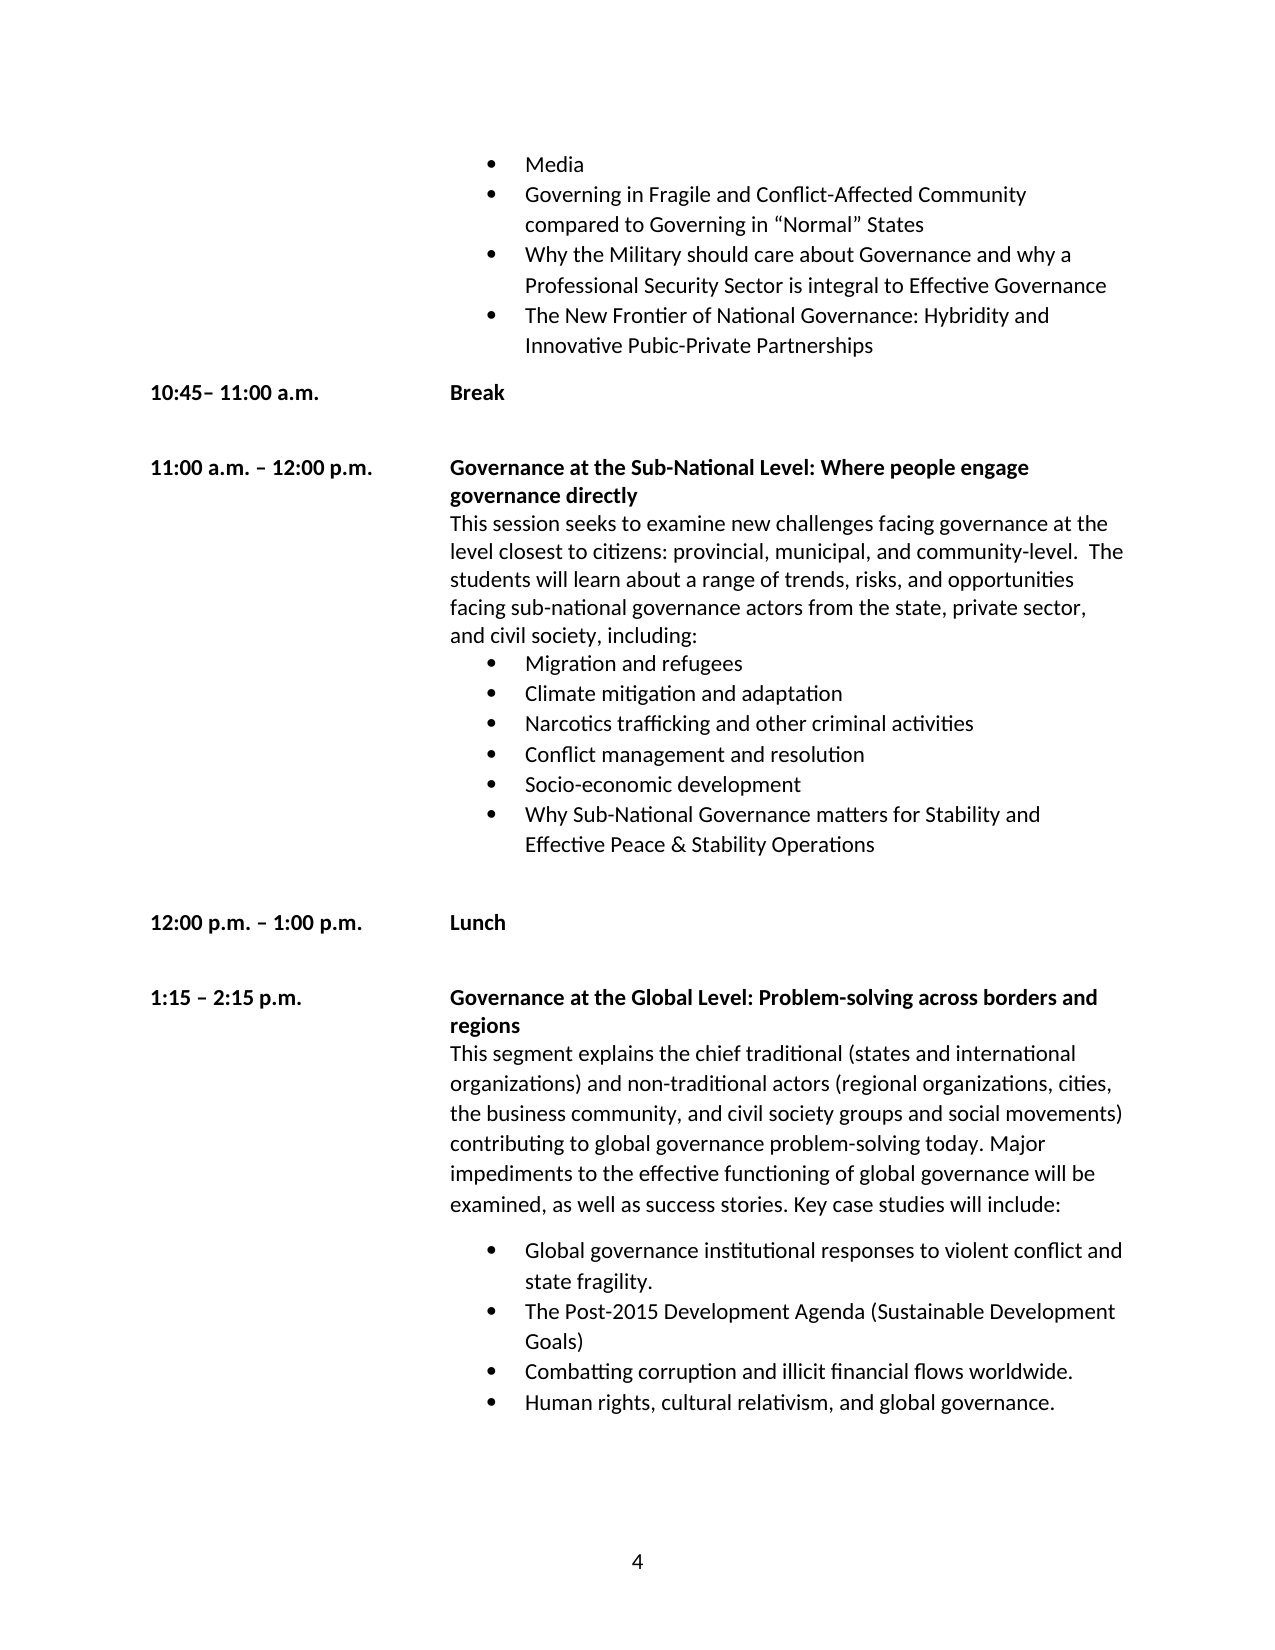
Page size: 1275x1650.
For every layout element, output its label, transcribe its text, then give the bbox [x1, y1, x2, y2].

list Climate mitigation and adaptation [487, 679, 1125, 707]
list Human rights, cultural relativism, and global governance. [487, 1388, 1125, 1416]
text 10:45– 11:00 a.m. Break [150, 378, 1125, 406]
list Socio-economic development [487, 770, 1125, 798]
list Why the Military should care about Governance and why a Professional Security Sector is integral to Effective Governance [487, 241, 1125, 299]
text This segment explains the chief traditional (states and international organizations) and non-traditional actors (regional organizations, cities, the business community, and civil society groups and social movements) contributing to global governance problem-solving today. Major impediments to the effective functioning of global governance will be examined, as well as success stories. Key case studies will include: [450, 1039, 1125, 1218]
list Migration and refugees [487, 649, 1125, 677]
title 1:15 – 2:15 p.m. Governance at the Global Level: Problem-solving across borders and regions [150, 983, 1125, 1039]
list Governing in Fragile and Conflict-Affected Community compared to Governing in “Normal” States [487, 180, 1125, 238]
list Media [487, 150, 1125, 178]
list Narcotics trafficking and other criminal activities [487, 709, 1125, 738]
list Combatting corruption and illicit financial flows worldwide. [487, 1357, 1125, 1386]
text 12:00 p.m. – 1:00 p.m. Lunch [150, 908, 1125, 936]
list The New Frontier of National Governance: Hybridity and Innovative Pubic-Private Partnerships [487, 301, 1125, 359]
title 11:00 a.m. – 12:00 p.m. Governance at the Sub-National Level: Where people engage governance directly [150, 453, 1125, 509]
list Global governance institutional responses to violent conflict and state fragility. [487, 1237, 1125, 1295]
title This session seeks to examine new challenges facing governance at the level closest to citizens: provincial, municipal, and community-level. The students will learn about a range of trends, risks, and opportunities facing sub-national governance actors from the state, private sector, and civil society, including: [150, 509, 1125, 649]
list Conflict management and resolution [487, 740, 1125, 768]
list Why Sub-National Governance matters for Stability and Effective Peace & Stability Operations [487, 800, 1125, 858]
list The Post-2015 Development Agenda (Sustainable Development Goals) [487, 1297, 1125, 1355]
